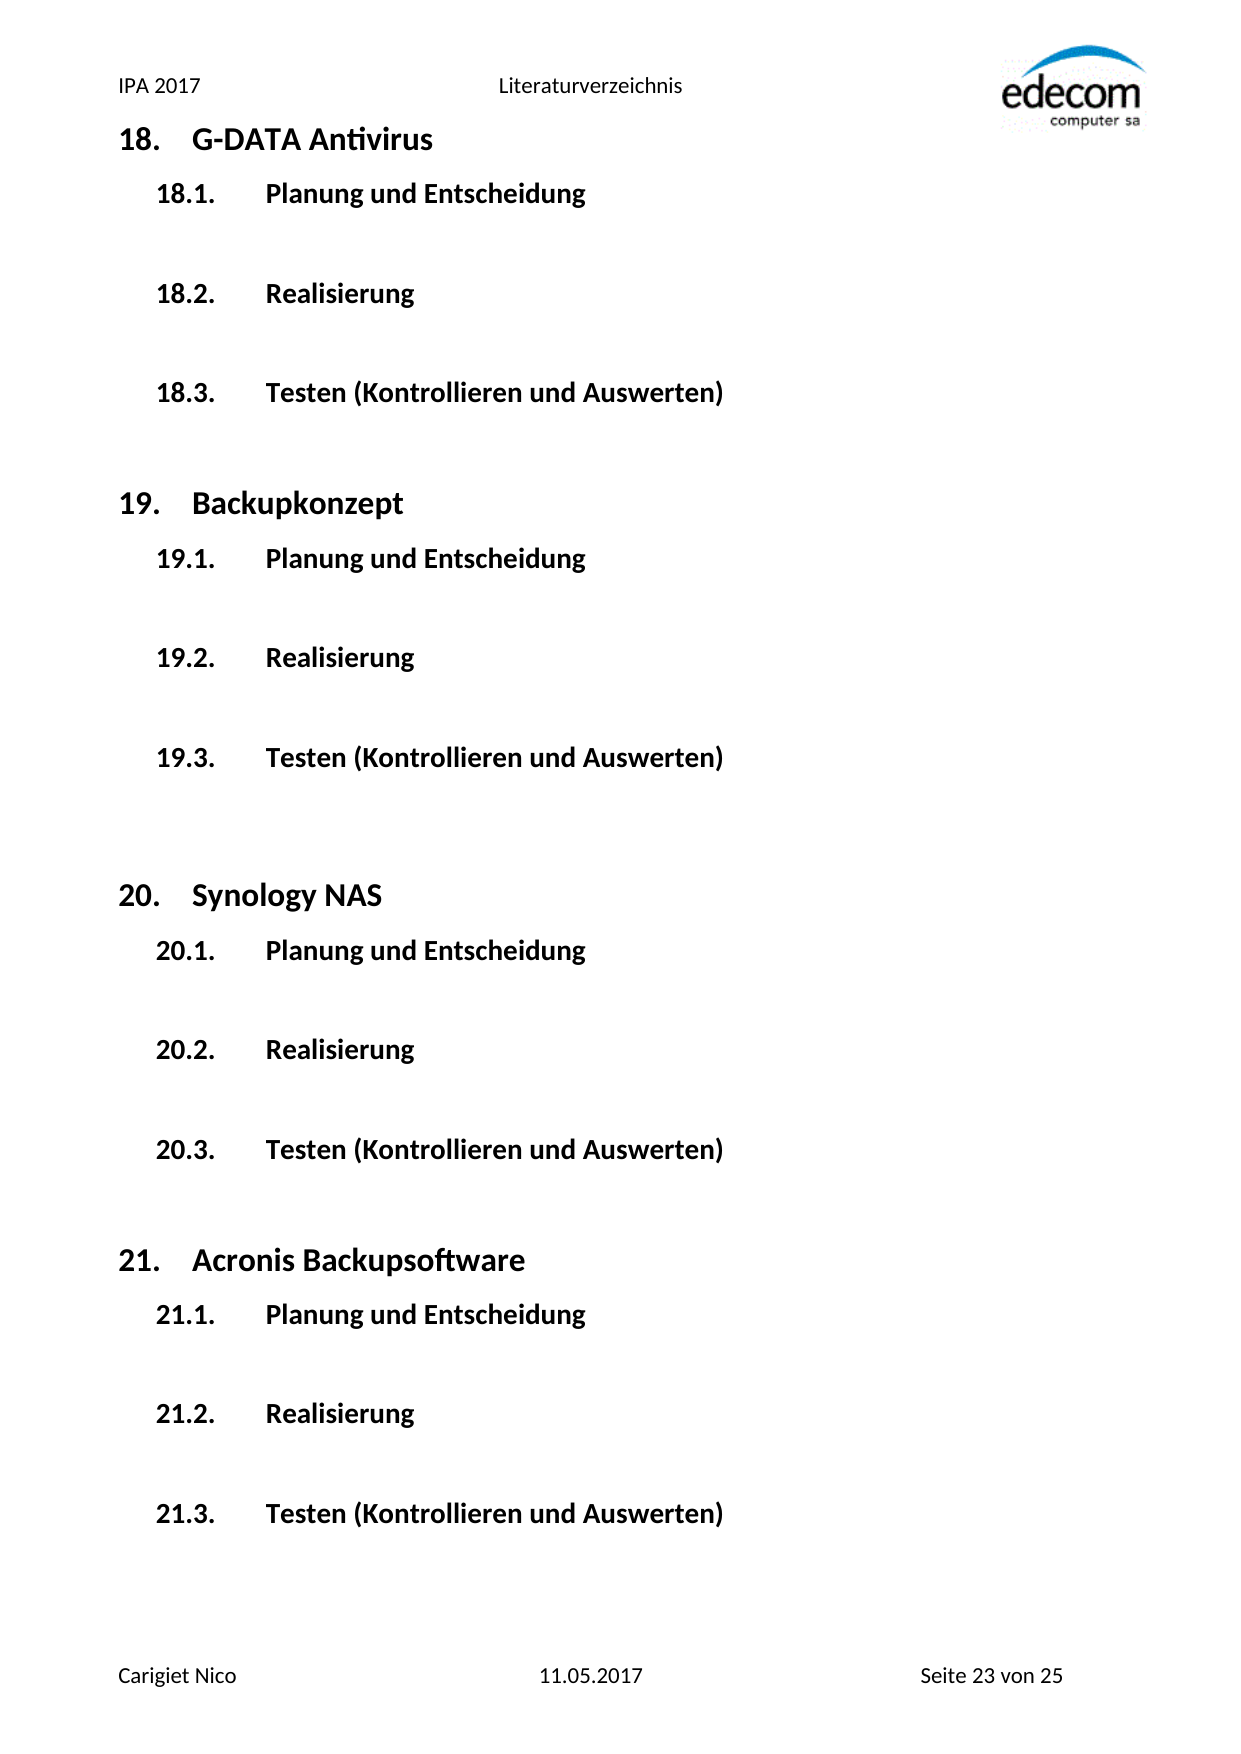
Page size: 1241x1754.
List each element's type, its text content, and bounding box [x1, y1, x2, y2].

text Acronis Backupsoftware [118, 1239, 1152, 1279]
text Planung und Entscheidung [156, 1296, 1152, 1332]
text Testen (Kontrollieren und Auswerten) [156, 1131, 1152, 1166]
picture [993, 37, 1152, 118]
text Realisierung [156, 1396, 1152, 1431]
text Realisierung [156, 275, 1152, 311]
text Synology NAS [118, 874, 1152, 915]
text Realisierung [156, 1031, 1152, 1067]
text Planung und Entscheidung [156, 540, 1152, 575]
text Testen (Kontrollieren und Auswerten) [156, 739, 1152, 774]
text G-DATA Antivirus [118, 118, 1152, 159]
text Planung und Entscheidung [156, 932, 1152, 967]
text Realisierung [156, 639, 1152, 675]
text Testen (Kontrollieren und Auswerten) [156, 374, 1152, 410]
text Testen (Kontrollieren und Auswerten) [156, 1495, 1152, 1531]
text Planung und Entscheidung [156, 176, 1152, 211]
text Backupkonzept [118, 482, 1152, 523]
